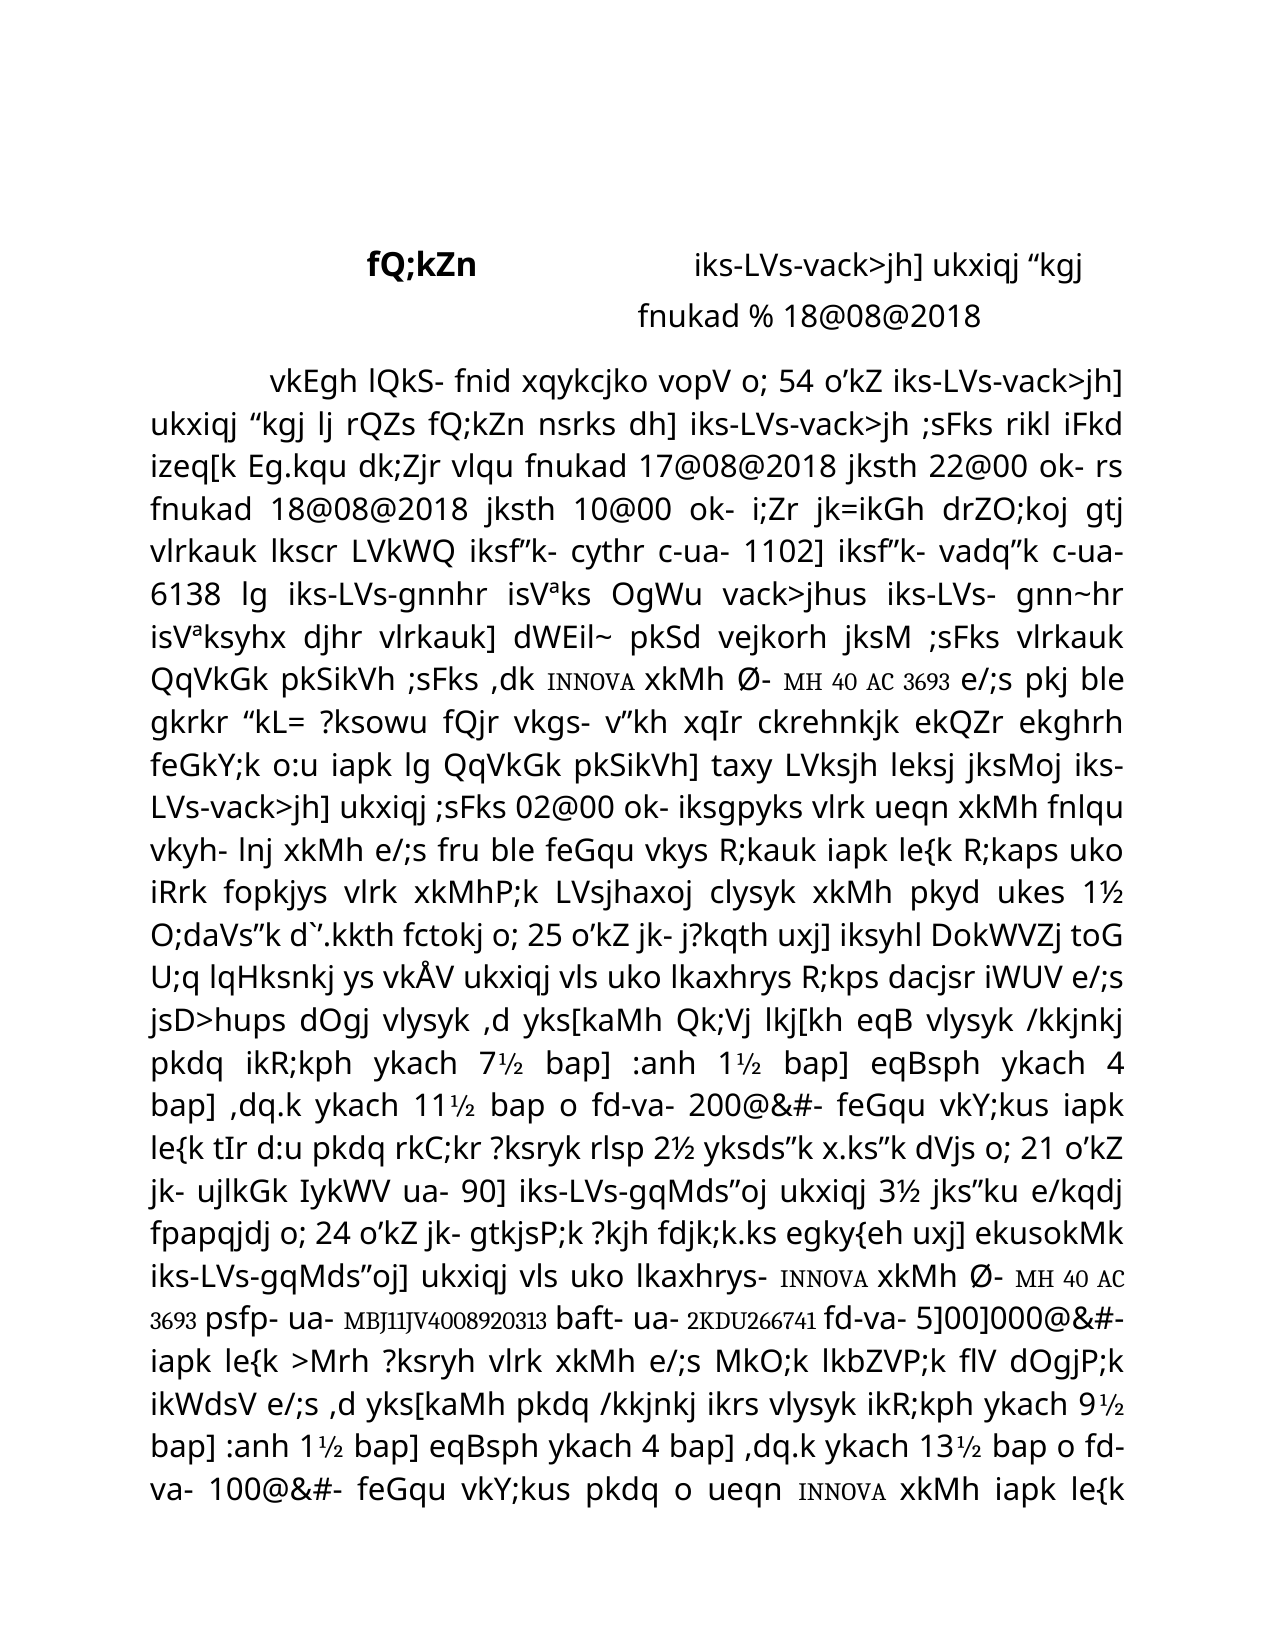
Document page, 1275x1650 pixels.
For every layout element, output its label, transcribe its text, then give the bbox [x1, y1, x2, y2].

text fnukad % 18@08@2018 [150, 294, 1125, 336]
text fQ;kZn iks-LVs-vack>jh] ukxiqj “kgj [150, 241, 1125, 286]
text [150, 359, 1125, 1509]
